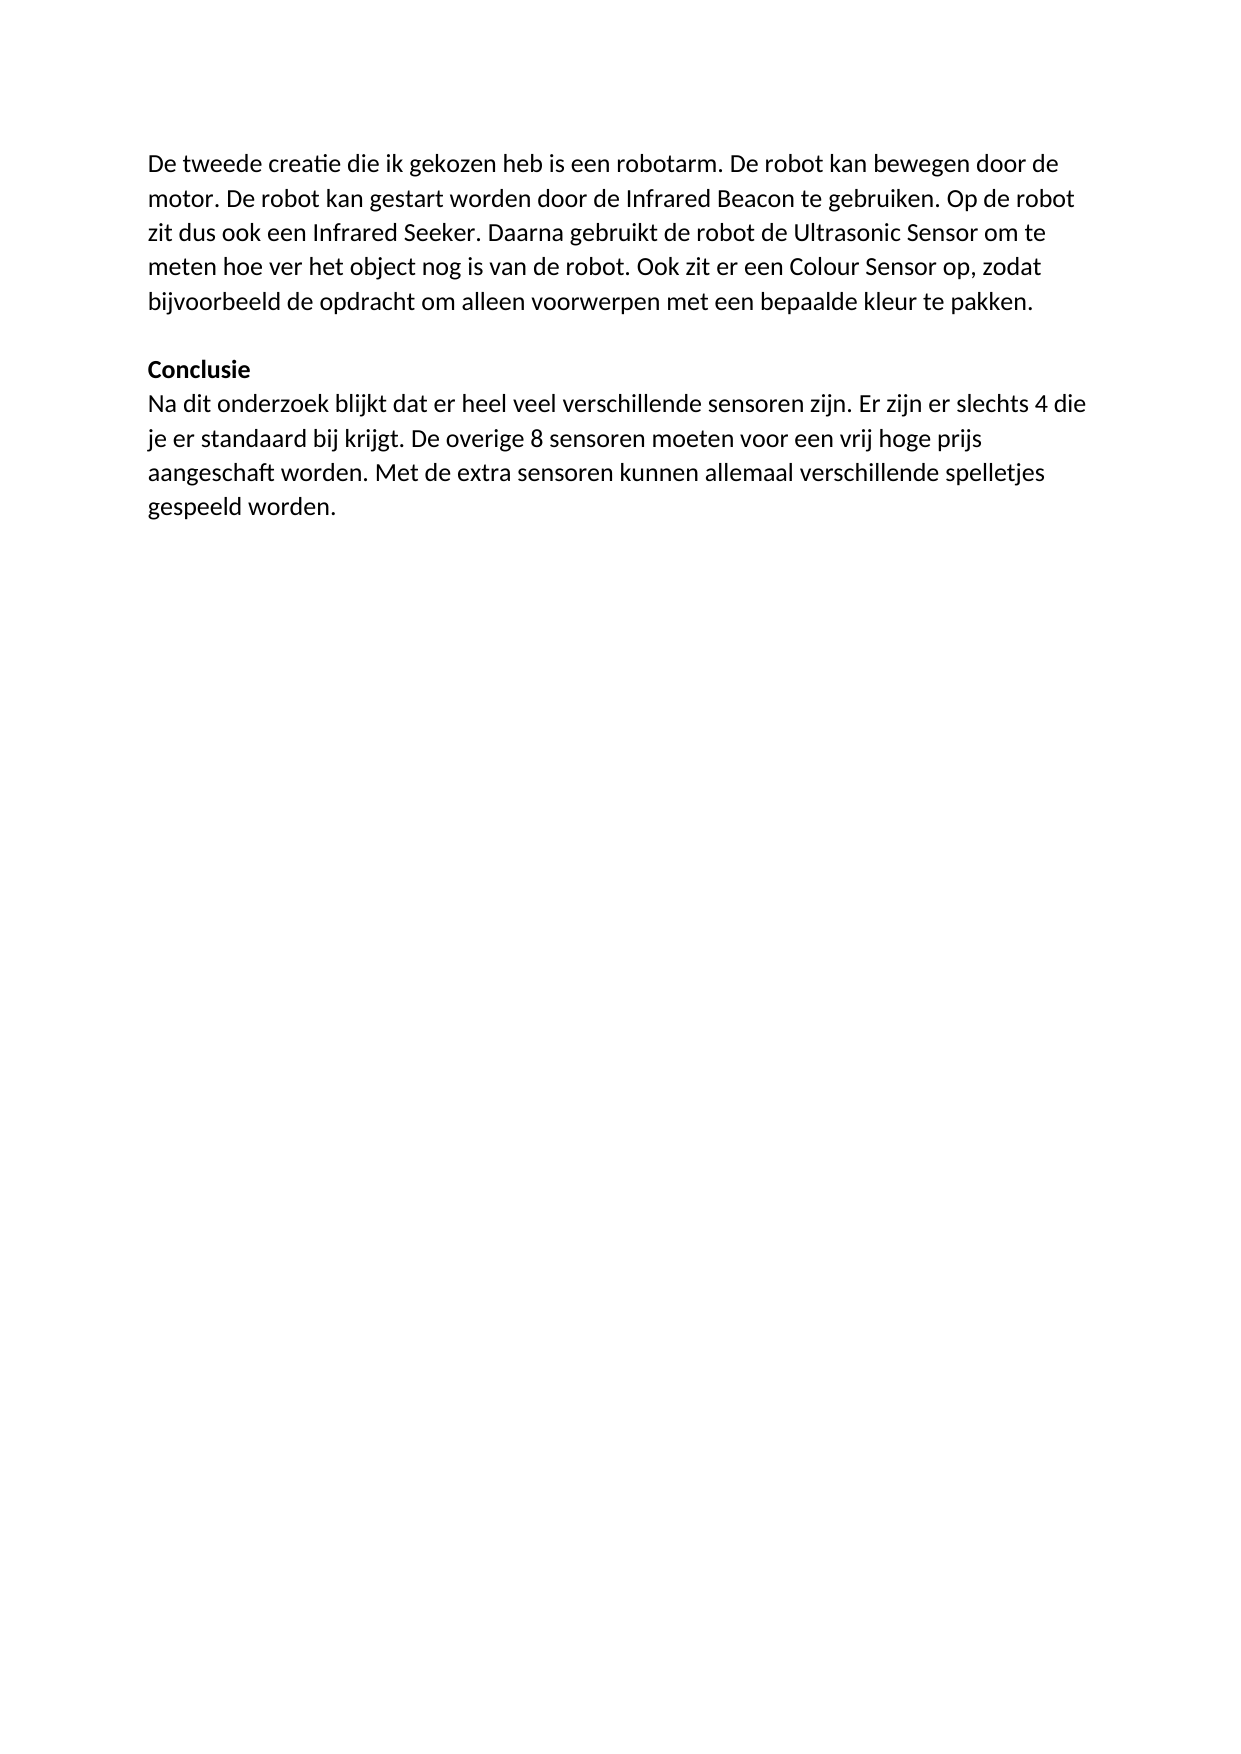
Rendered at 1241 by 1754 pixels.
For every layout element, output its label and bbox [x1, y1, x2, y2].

text [148, 148, 1093, 552]
